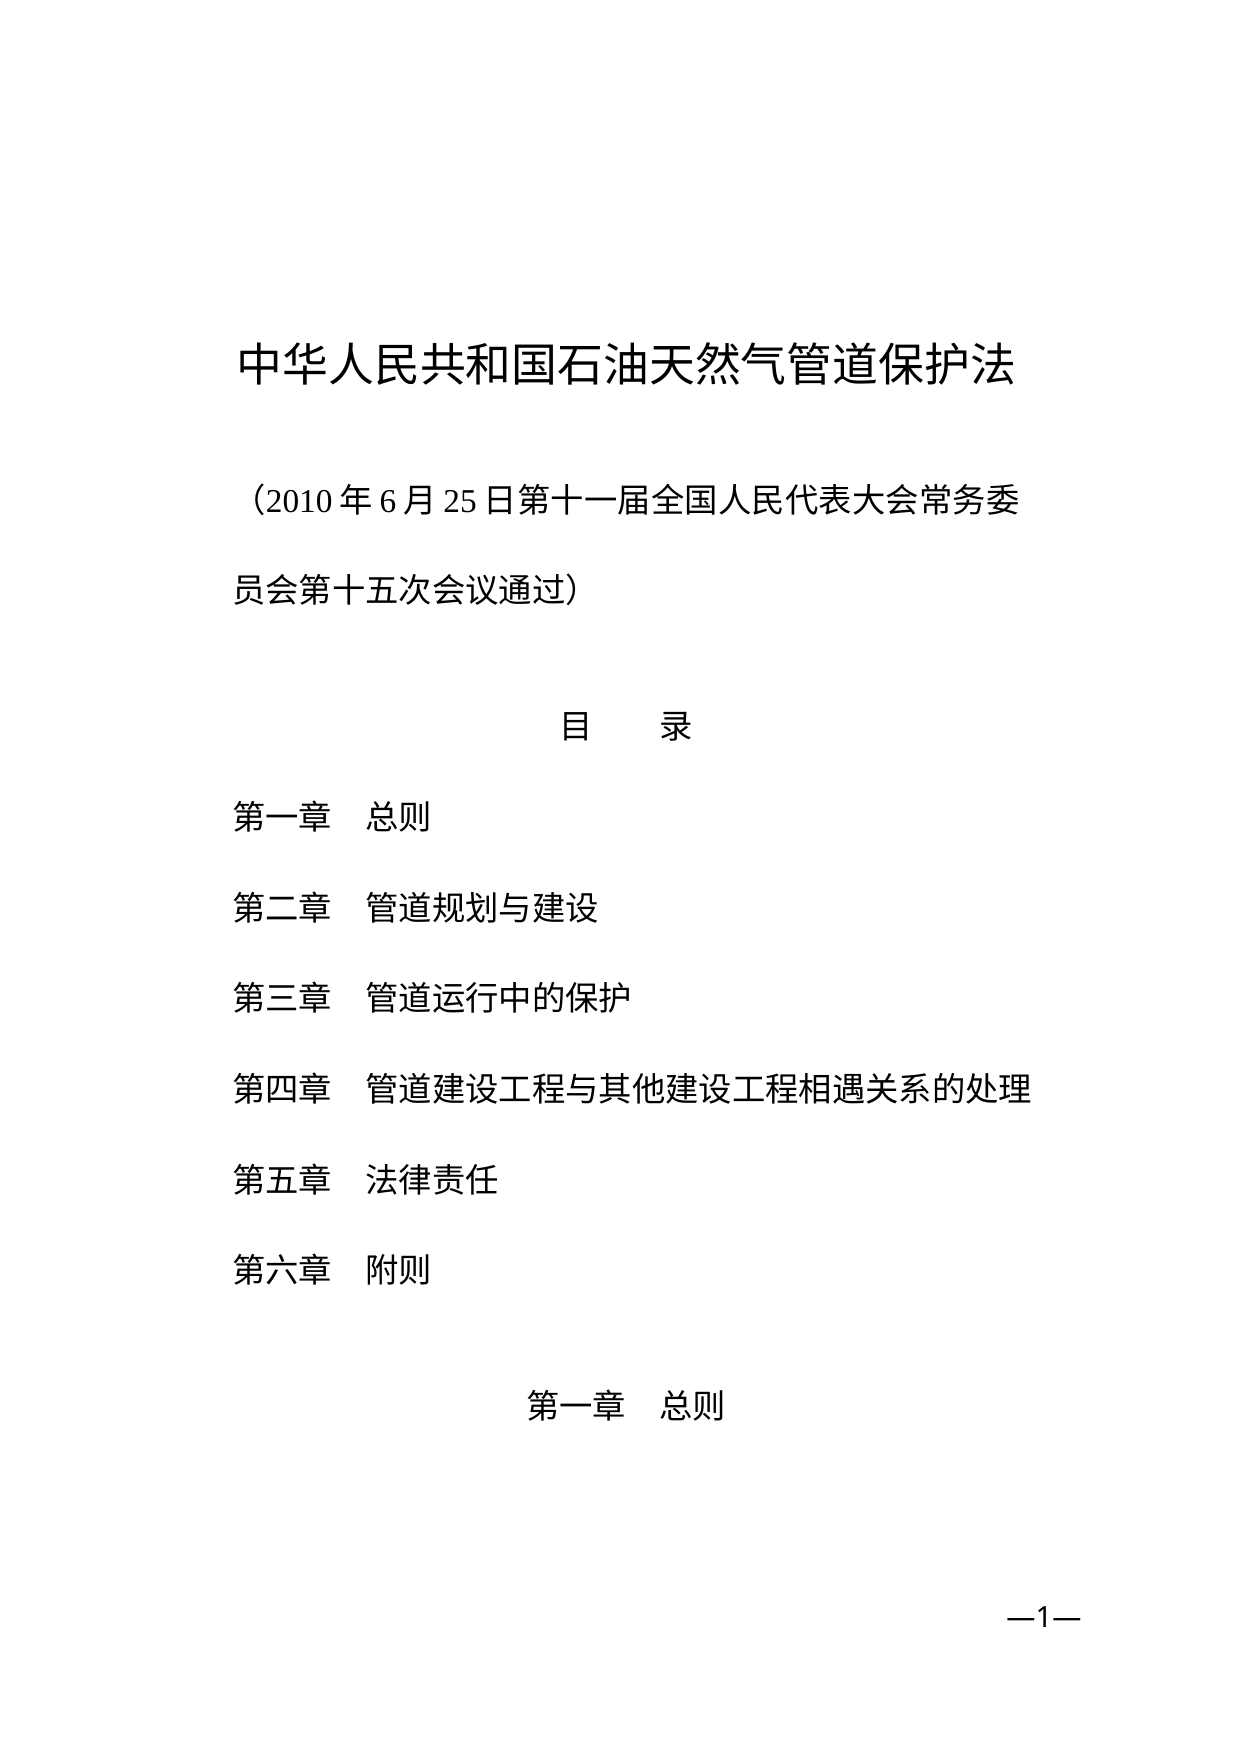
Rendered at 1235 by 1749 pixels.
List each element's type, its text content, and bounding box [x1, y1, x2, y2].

text 第三章 管道运行中的保护 [165, 951, 1087, 1042]
text 中华人民共和国石油天然气管道保护法 [165, 317, 1087, 407]
text （2010年6月25日第十一届全国人民代表大会常务委员会第十五次会议通过） [232, 452, 1020, 634]
text 第二章 管道规划与建设 [165, 860, 1087, 951]
text 第一章 总则 [165, 1359, 1087, 1449]
text 第六章 附则 [165, 1223, 1087, 1313]
text 第一章 总则 [165, 770, 1087, 860]
text 第四章 管道建设工程与其他建设工程相遇关系的处理 [165, 1042, 1087, 1132]
text 第五章 法律责任 [165, 1132, 1087, 1223]
text 目 录 [165, 679, 1087, 770]
